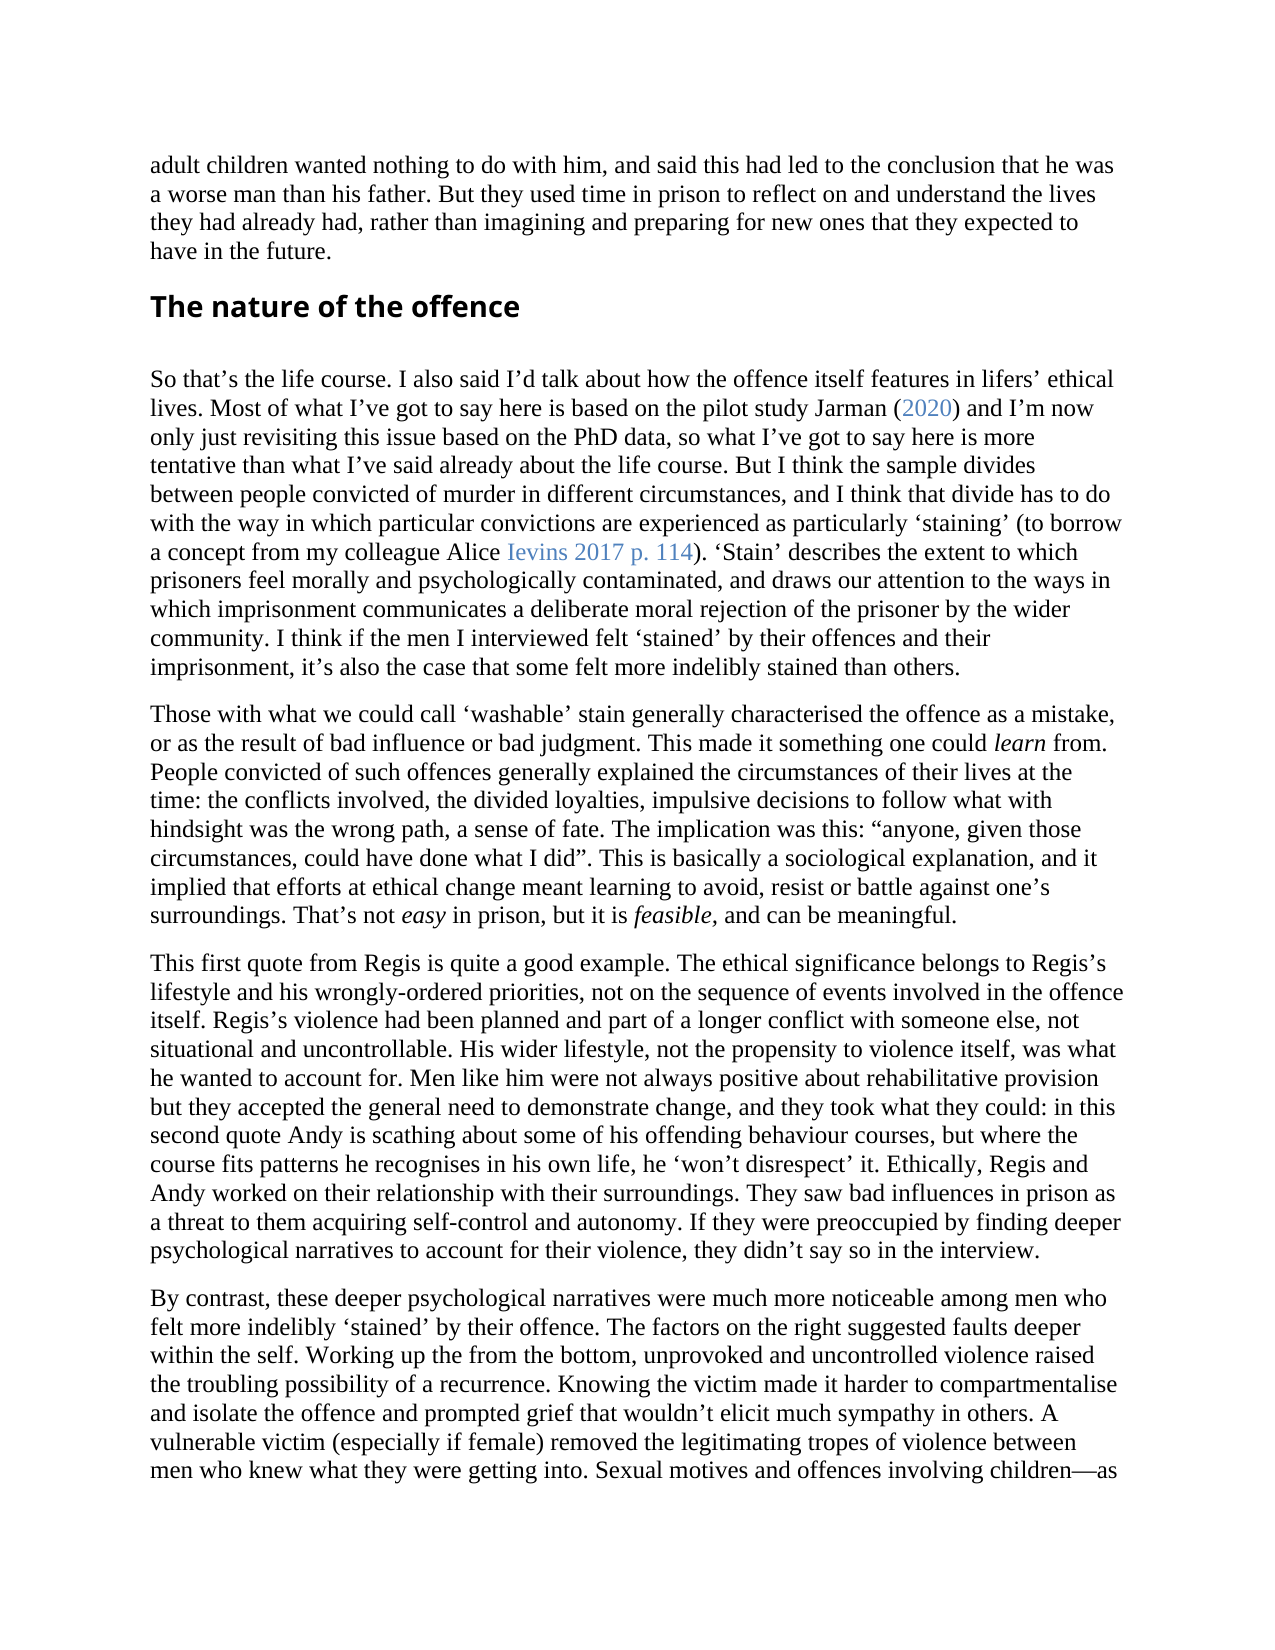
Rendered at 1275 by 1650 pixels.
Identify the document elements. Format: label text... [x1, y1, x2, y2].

subtitle The nature of the offence [150, 286, 1125, 326]
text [150, 150, 1125, 265]
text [150, 1283, 1125, 1484]
text Those with what we could call ‘washable’ stain generally characterised the offence as a mistake, or as the result of bad influence or bad judgment. This made it something one could learn from. People convicted of such offences generally explained the circumstances of their lives at the time: the conflicts involved, the divided loyalties, impulsive decisions to follow what with hindsight was the wrong path, a sense of fate. The implication was this: “anyone, given those circumstances, could have done what I did”. This is basically a sociological explanation, and it implied that efforts at ethical change meant learning to avoid, resist or battle against one’s surroundings. That’s not easy in prison, but it is feasible, and can be meaningful. [150, 699, 1125, 929]
text So that’s the life course. I also said I’d talk about how the offence itself features in lifers’ ethical lives. Most of what I’ve got to say here is based on the pilot study Jarman (2020) and I’m now only just revisiting this issue based on the PhD data, so what I’ve got to say here is more tentative than what I’ve said already about the life course. But I think the sample divides between people convicted of murder in different circumstances, and I think that divide has to do with the way in which particular convictions are experienced as particularly ‘staining’ (to borrow a concept from my colleague Alice Ievins 2017 p. 114). ‘Stain’ describes the extent to which prisoners feel morally and psychologically contaminated, and draws our attention to the ways in which imprisonment communicates a deliberate moral rejection of the prisoner by the wider community. I think if the men I interviewed felt ‘stained’ by their offences and their imprisonment, it’s also the case that some felt more indelibly stained than others. [150, 364, 1125, 680]
text This first quote from Regis is quite a good example. The ethical significance belongs to Regis’s lifestyle and his wrongly-ordered priorities, not on the sequence of events involved in the offence itself. Regis’s violence had been planned and part of a longer conflict with someone else, not situational and uncontrollable. His wider lifestyle, not the propensity to violence itself, was what he wanted to account for. Men like him were not always positive about rehabilitative provision but they accepted the general need to demonstrate change, and they took what they could: in this second quote Andy is scathing about some of his offending behaviour courses, but where the course fits patterns he recognises in his own life, he ‘won’t disrespect’ it. Ethically, Regis and Andy worked on their relationship with their surroundings. They saw bad influences in prison as a threat to them acquiring self-control and autonomy. If they were preoccupied by finding deeper psychological narratives to account for their violence, they didn’t say so in the interview. [150, 948, 1125, 1264]
